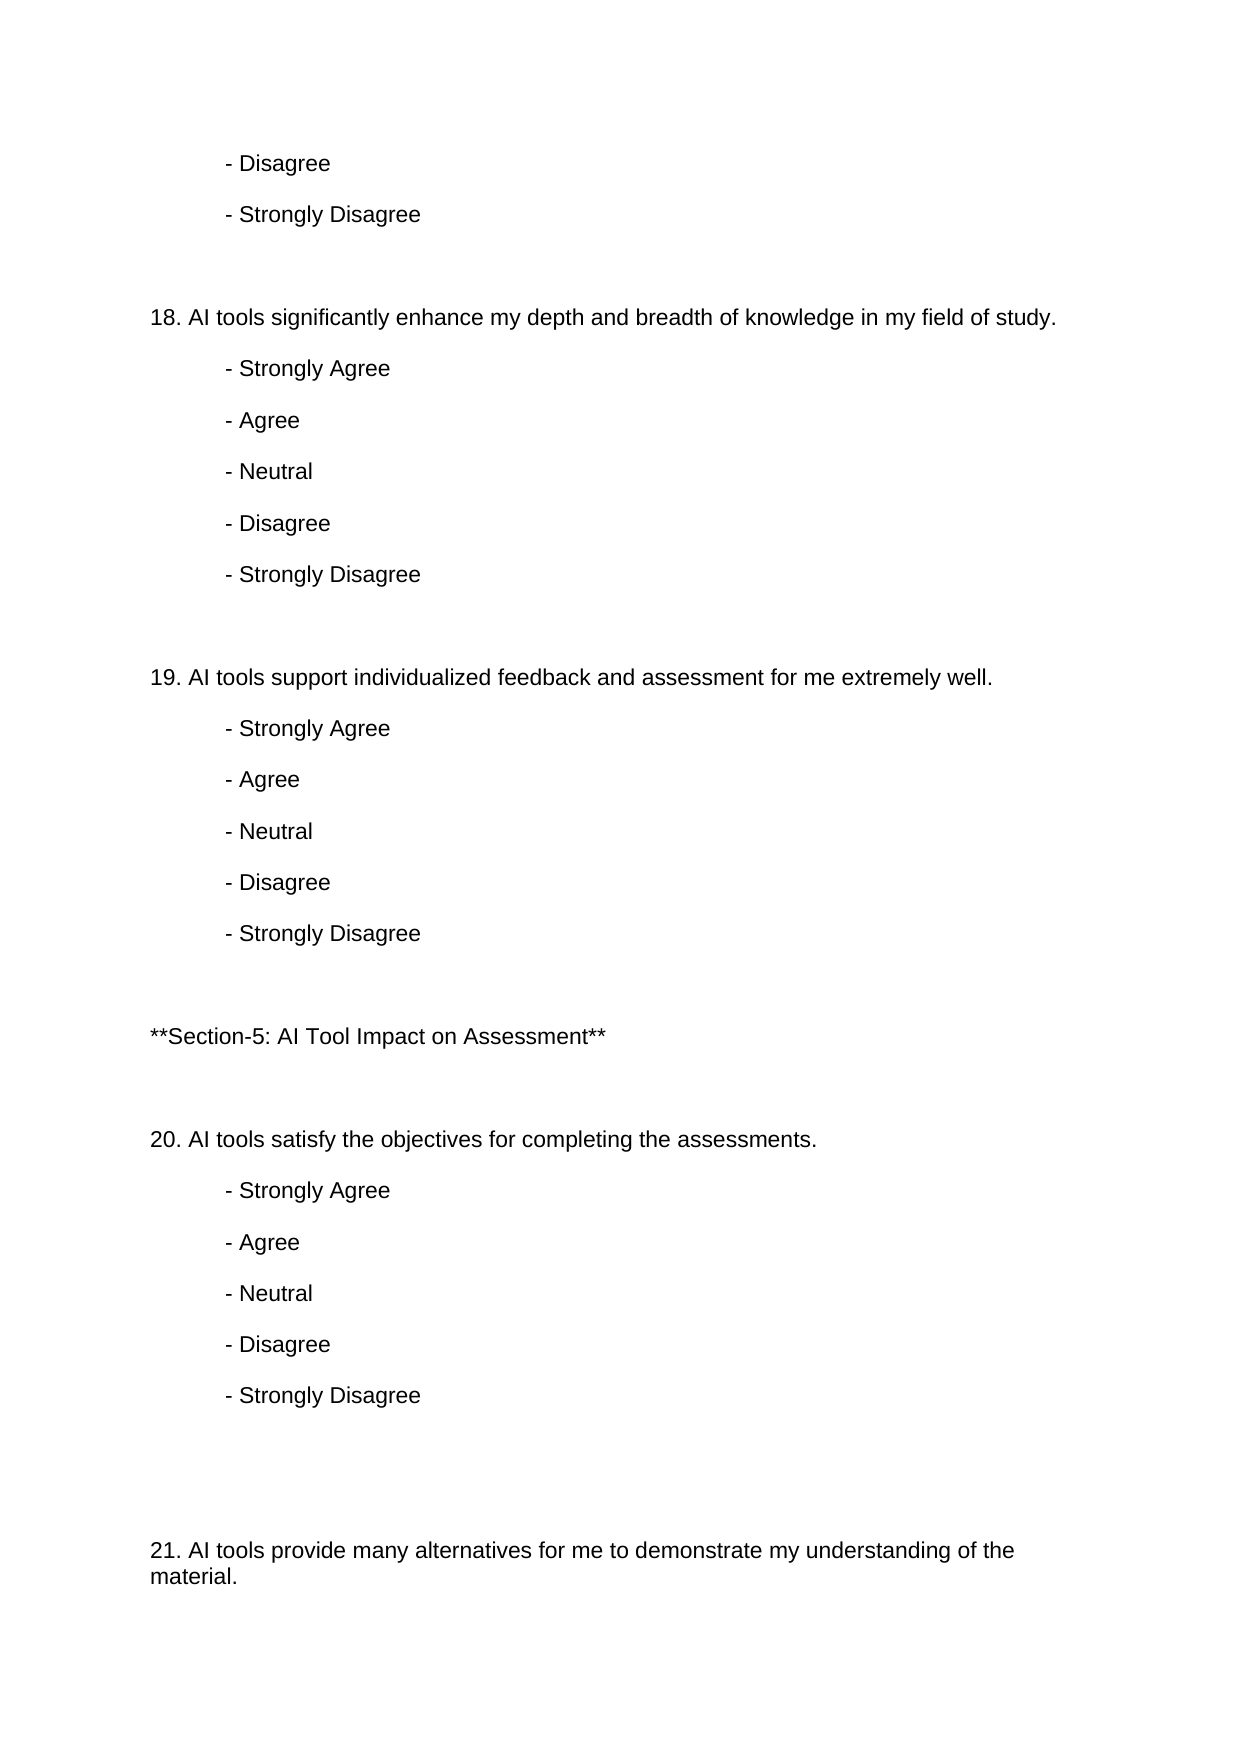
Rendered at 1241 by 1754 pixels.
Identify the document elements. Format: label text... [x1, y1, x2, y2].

text - Agree [150, 407, 1090, 433]
text - Strongly Disagree [150, 201, 1090, 228]
text - Neutral [150, 818, 1090, 844]
text - Agree [150, 766, 1090, 793]
text **Section-5: AI Tool Impact on Assessment** [150, 1023, 1090, 1049]
text - Strongly Agree [150, 355, 1090, 382]
text - Strongly Disagree [150, 561, 1090, 587]
text - Strongly Agree [150, 715, 1090, 741]
text - Neutral [150, 1280, 1090, 1306]
text 20. AI tools satisfy the objectives for completing the assessments. [150, 1126, 1090, 1152]
text 19. AI tools support individualized feedback and assessment for me extremely well. [150, 663, 1090, 690]
text 18. AI tools significantly enhance my depth and breadth of knowledge in my field of study. [150, 304, 1090, 330]
text - Disagree [150, 150, 1090, 176]
text - Strongly Agree [150, 1177, 1090, 1203]
text - Agree [150, 1228, 1090, 1255]
text - Neutral [150, 458, 1090, 484]
text - Strongly Disagree [150, 920, 1090, 947]
text - Strongly Disagree [150, 1382, 1090, 1409]
text - Disagree [150, 509, 1090, 536]
text 21. AI tools provide many alternatives for me to demonstrate my understanding of the material. [150, 1537, 1090, 1589]
text - Disagree [150, 869, 1090, 895]
text - Disagree [150, 1331, 1090, 1357]
